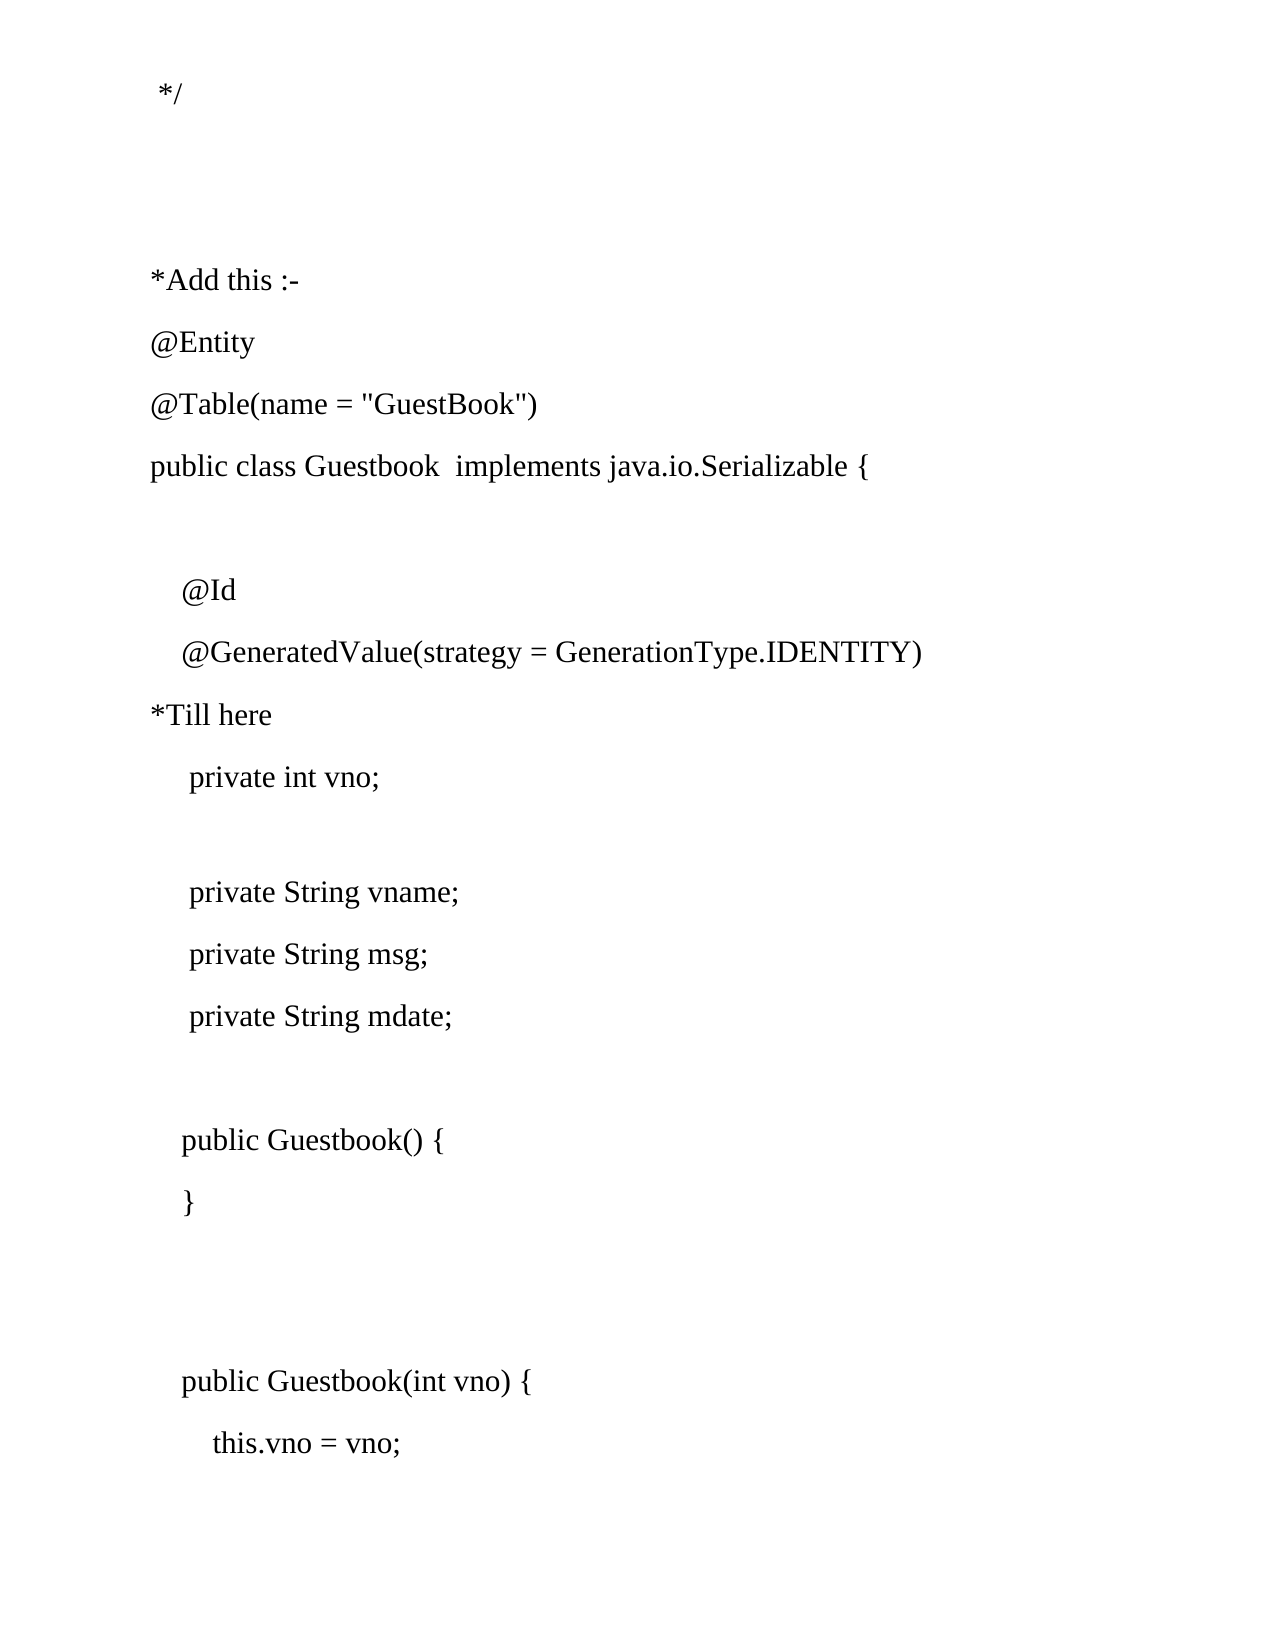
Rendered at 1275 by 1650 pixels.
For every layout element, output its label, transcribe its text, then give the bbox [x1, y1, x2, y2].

text @Entity [150, 323, 1125, 359]
text private int vno; [150, 758, 1125, 794]
text @Table(name = "GuestBook") [150, 385, 1125, 421]
text private String mdate; [150, 997, 1125, 1033]
text public Guestbook() { [150, 1121, 1125, 1157]
text public class Guestbook implements java.io.Serializable { [150, 447, 1125, 483]
text @GeneratedValue(strategy = GenerationType.IDENTITY) [150, 634, 1125, 670]
text private String vname; [150, 873, 1125, 909]
text public Guestbook(int vno) { [150, 1362, 1125, 1398]
text */ [150, 75, 1125, 111]
text @Id [150, 572, 1125, 608]
text *Till here [150, 696, 1125, 732]
text this.vno = vno; [150, 1424, 1125, 1460]
text } [150, 1183, 1125, 1219]
text private String msg; [150, 935, 1125, 971]
text *Add this :- [150, 261, 1125, 297]
